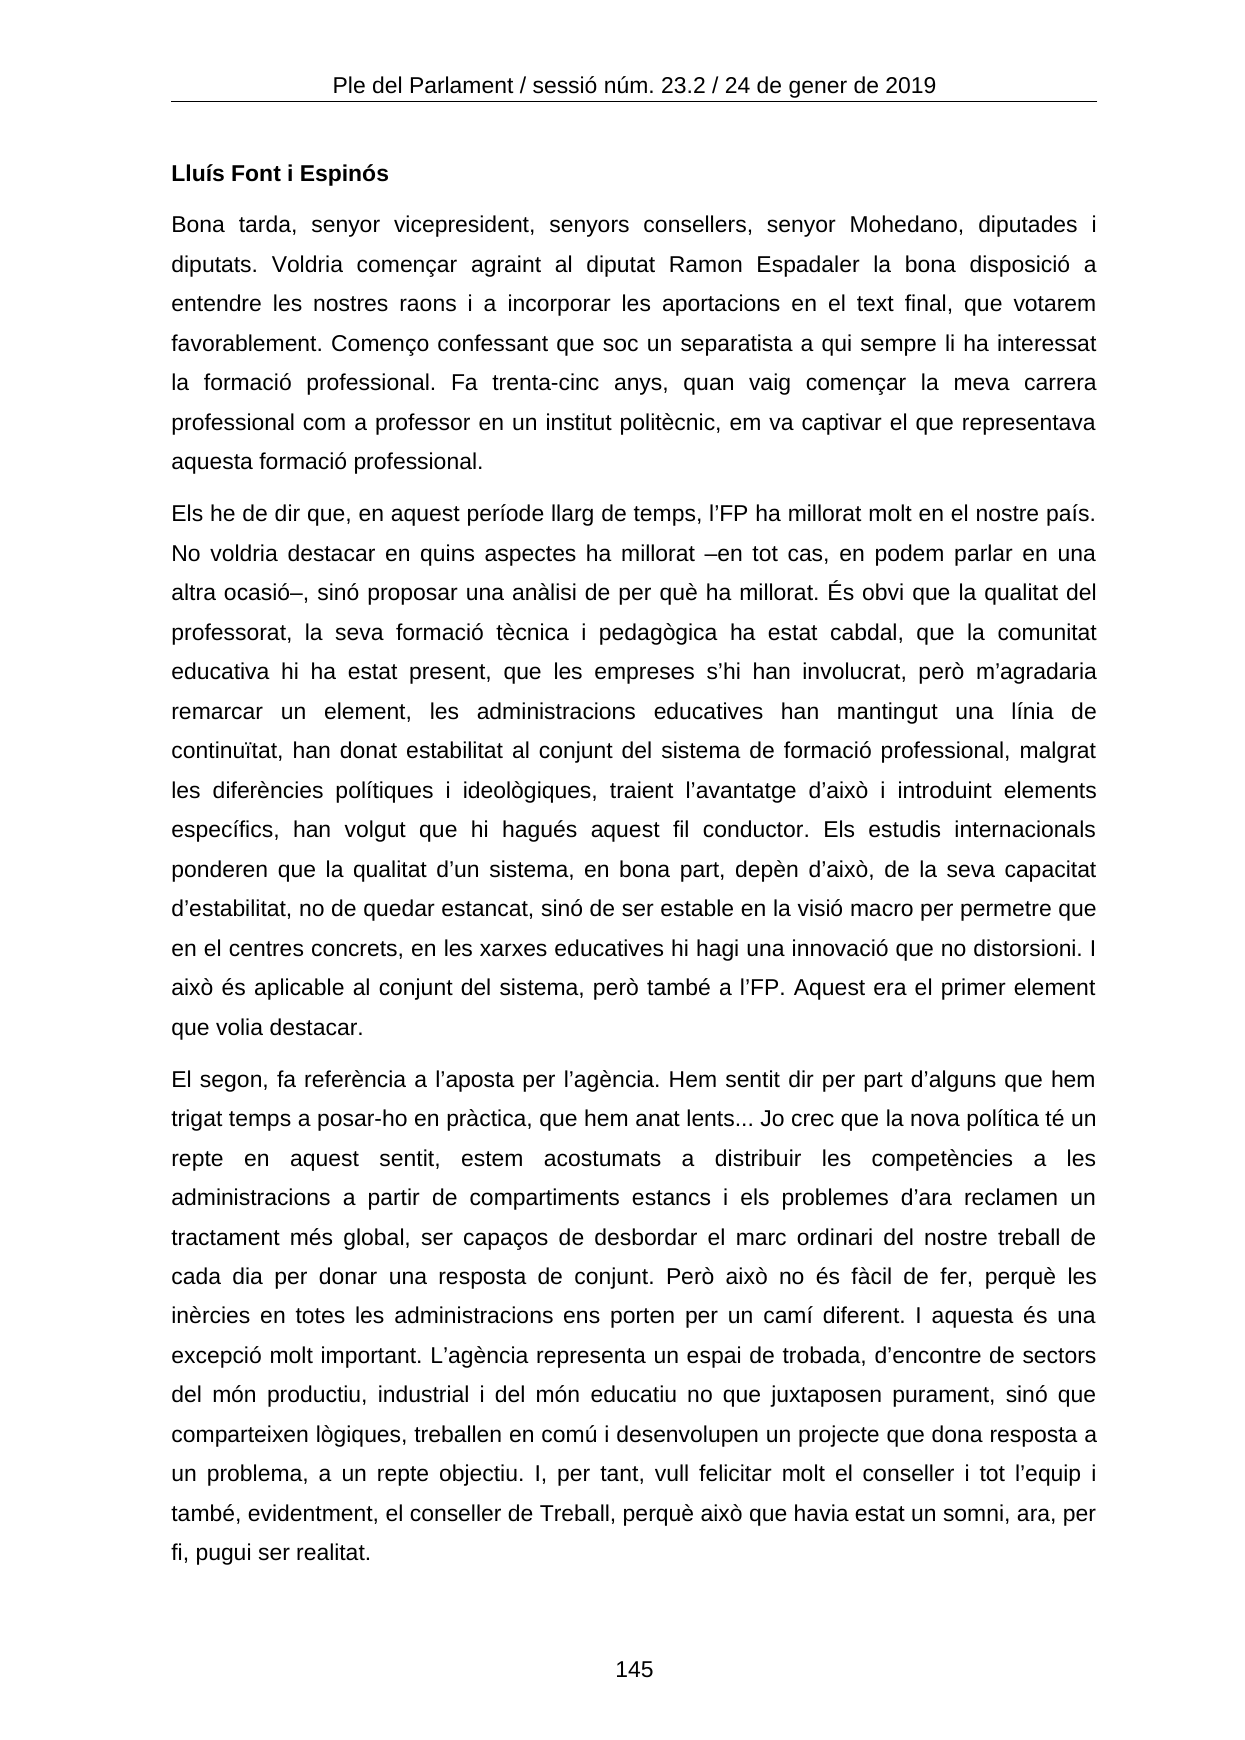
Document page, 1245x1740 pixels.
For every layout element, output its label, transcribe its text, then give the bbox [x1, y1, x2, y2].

text Els he de dir que, en aquest període llarg de temps, l’FP ha millorat molt en el nostre país. No voldria destacar en quins aspectes ha millorat –en tot cas, en podem parlar en una altra ocasió–, sinó proposar una anàlisi de per què ha millorat. És obvi que la qualitat del professorat, la seva formació tècnica i pedagògica ha estat cabdal, que la comunitat educativa hi ha estat present, que les empreses s’hi han involucrat, però m’agradaria remarcar un element, les administracions educatives han mantingut una línia de continuïtat, han donat estabilitat al conjunt del sistema de formació professional, malgrat les diferències polítiques i ideològiques, traient l’avantatge d’això i introduint elements específics, han volgut que hi hagués aquest fil conductor. Els estudis internacionals ponderen que la qualitat d’un sistema, en bona part, depèn d’això, de la seva capacitat d’estabilitat, no de quedar estancat, sinó de ser estable en la visió macro per permetre que en el centres concrets, en les xarxes educatives hi hagi una innovació que no distorsioni. I això és aplicable al conjunt del sistema, però també a l’FP. Aquest era el primer element que volia destacar. [171, 500, 1097, 1040]
text El segon, fa referència a l’aposta per l’agència. Hem sentit dir per part d’alguns que hem trigat temps a posar-ho en pràctica, que hem anat lents... Jo crec que la nova política té un repte en aquest sentit, estem acostumats a distribuir les competències a les administracions a partir de compartiments estancs i els problemes d’ara reclamen un tractament més global, ser capaços de desbordar el marc ordinari del nostre treball de cada dia per donar una resposta de conjunt. Però això no és fàcil de fer, perquè les inèrcies en totes les administracions ens porten per un camí diferent. I aquesta és una excepció molt important. L’agència representa un espai de trobada, d’encontre de sectors del món productiu, industrial i del món educatiu no que juxtaposen purament, sinó que comparteixen lògiques, treballen en comú i desenvolupen un projecte que dona resposta a un problema, a un repte objectiu. I, per tant, vull felicitar molt el conseller i tot l’equip i també, evidentment, el conseller de Treball, perquè això que havia estat un somni, ara, per fi, pugui ser realitat. [171, 1066, 1097, 1566]
text Bona tarda, senyor vicepresident, senyors consellers, senyor Mohedano, diputades i diputats. Voldria començar agraint al diputat Ramon Espadaler la bona disposició a entendre les nostres raons i a incorporar les aportacions en el text final, que votarem favorablement. Començo confessant que soc un separatista a qui sempre li ha interessat la formació professional. Fa trenta-cinc anys, quan vaig començar la meva carrera professional com a professor en un institut politècnic, em va captivar el que representava aquesta formació professional. [171, 211, 1097, 475]
text Lluís Font i Espinós [171, 159, 1097, 186]
